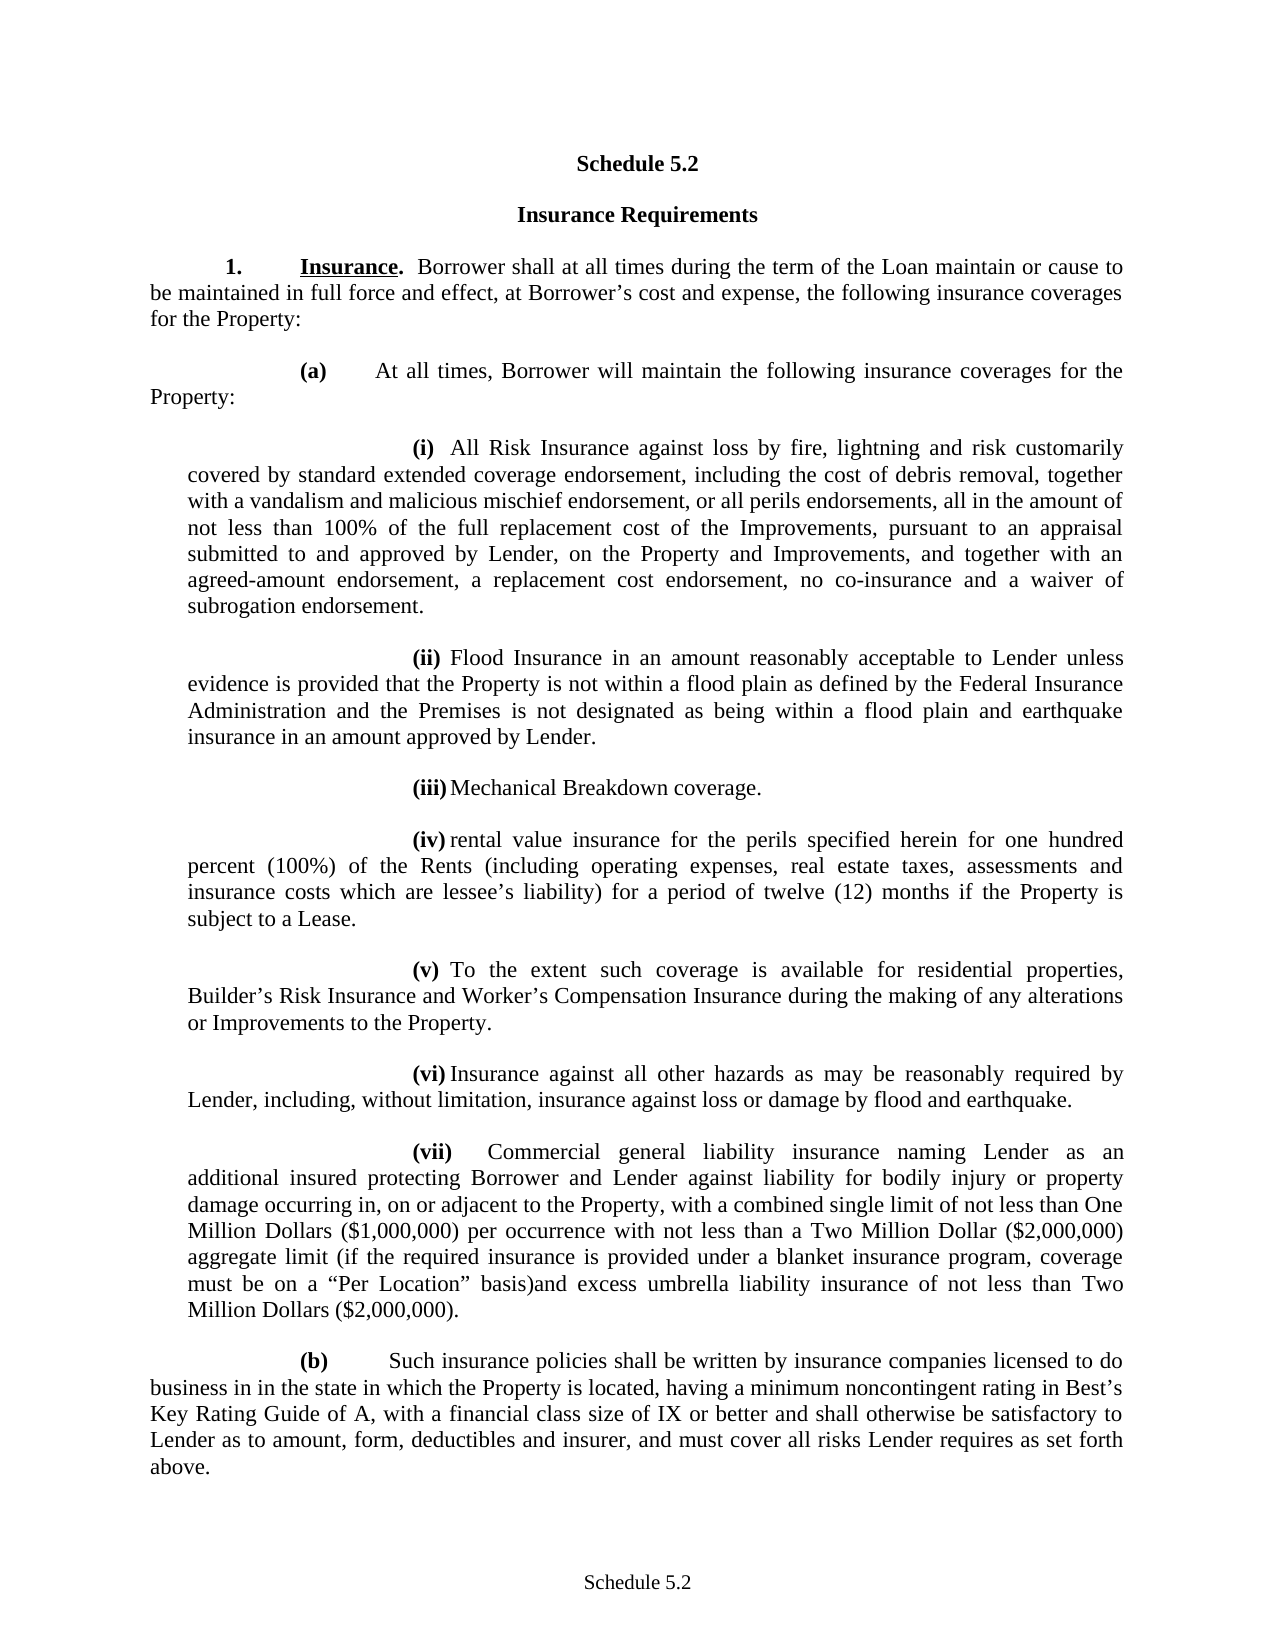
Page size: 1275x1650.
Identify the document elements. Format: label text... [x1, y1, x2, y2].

text At all times, Borrower will maintain the following insurance coverages for the Property: [150, 357, 1125, 409]
text Commercial general liability insurance naming Lender as an additional insured protecting Borrower and Lender against liability for bodily injury or property damage occurring in, on or adjacent to the Property, with a combined single limit of not less than One Million Dollars ($1,000,000) per occurrence with not less than a Two Million Dollar ($2,000,000) aggregate limit (if the required insurance is provided under a blanket insurance program, coverage must be on a “Per Location” basis)and excess umbrella liability insurance of not less than Two Million Dollars ($2,000,000). [187, 1138, 1125, 1322]
text Insurance against all other hazards as may be reasonably required by Lender, including, without limitation, insurance against loss or damage by flood and earthquake. [187, 1060, 1125, 1113]
text All Risk Insurance against loss by fire, lightning and risk customarily covered by standard extended coverage endorsement, including the cost of debris removal, together with a vandalism and malicious mischief endorsement, or all perils endorsements, all in the amount of not less than 100% of the full replacement cost of the Improvements, pursuant to an appraisal submitted to and approved by Lender, on the Property and Improvements, and together with an agreed-amount endorsement, a replacement cost endorsement, no co-insurance and a waiver of subrogation endorsement. [187, 434, 1125, 619]
text To the extent such coverage is available for residential properties, Builder’s Risk Insurance and Worker’s Compensation Insurance during the making of any alterations or Improvements to the Property. [187, 956, 1125, 1035]
text Such insurance policies shall be written by insurance companies licensed to do business in in the state in which the Property is located, having a minimum noncontingent rating in Best’s Key Rating Guide of A, with a financial class size of IX or better and shall otherwise be satisfactory to Lender as to amount, form, deductibles and insurer, and must cover all risks Lender requires as set forth above. [150, 1347, 1125, 1479]
text Flood Insurance in an amount reasonably acceptable to Lender unless evidence is provided that the Property is not within a flood plain as defined by the Federal Insurance Administration and the Premises is not designated as being within a flood plain and earthquake insurance in an amount approved by Lender. [187, 644, 1125, 749]
text rental value insurance for the perils specified herein for one hundred percent (100%) of the Rents (including operating expenses, real estate taxes, assessments and insurance costs which are lessee’s liability) for a period of twelve (12) months if the Property is subject to a Lease. [187, 826, 1125, 931]
text Schedule 5.2 [150, 150, 1125, 176]
text Mechanical Breakdown coverage. [187, 774, 1125, 801]
text Insurance Requirements [150, 201, 1125, 228]
text Insurance. Borrower shall at all times during the term of the Loan maintain or cause to be maintained in full force and effect, at Borrower’s cost and expense, the following insurance coverages for the Property: [150, 253, 1125, 332]
